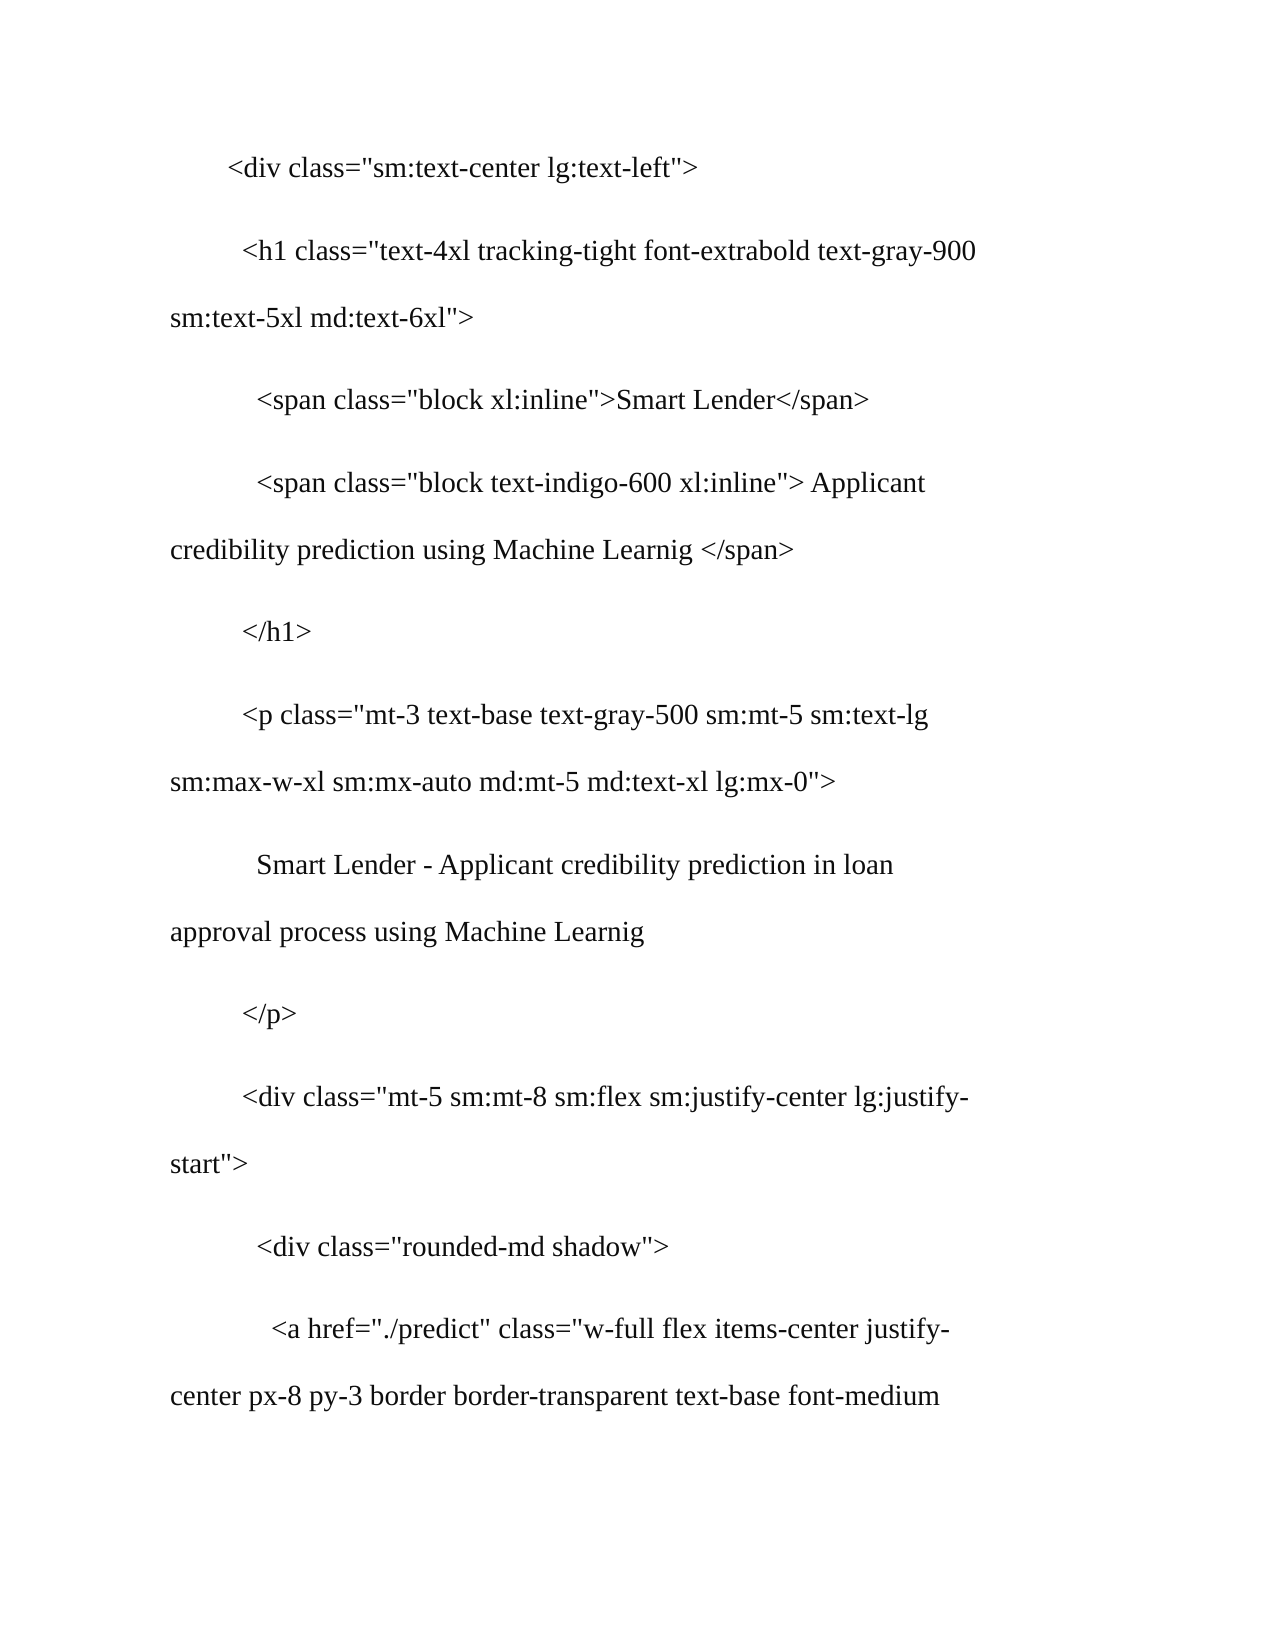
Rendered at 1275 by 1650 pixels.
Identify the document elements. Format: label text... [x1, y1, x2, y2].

text <div class="sm:text-center lg:text-left"> [169, 150, 1000, 183]
text </h1> [169, 614, 1000, 648]
text <div class="rounded-md shadow"> [169, 1229, 1000, 1262]
text <span class="block text-indigo-600 xl:inline"> Applicant credibility prediction using Machine Learnig </span> [169, 465, 1000, 566]
text <div class="mt-5 sm:mt-8 sm:flex sm:justify-center lg:justify-start"> [169, 1079, 1000, 1180]
text </p> [169, 997, 1000, 1030]
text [169, 1311, 1000, 1412]
text Smart Lender - Applicant credibility prediction in loan approval process using Machine Learnig [169, 847, 1000, 947]
text <h1 class="text-4xl tracking-tight font-extrabold text-gray-900 sm:text-5xl md:text-6xl"> [169, 233, 1000, 333]
text <p class="mt-3 text-base text-gray-500 sm:mt-5 sm:text-lg sm:max-w-xl sm:mx-auto md:mt-5 md:text-xl lg:mx-0"> [169, 697, 1000, 798]
text <span class="block xl:inline">Smart Lender</span> [169, 382, 1000, 416]
